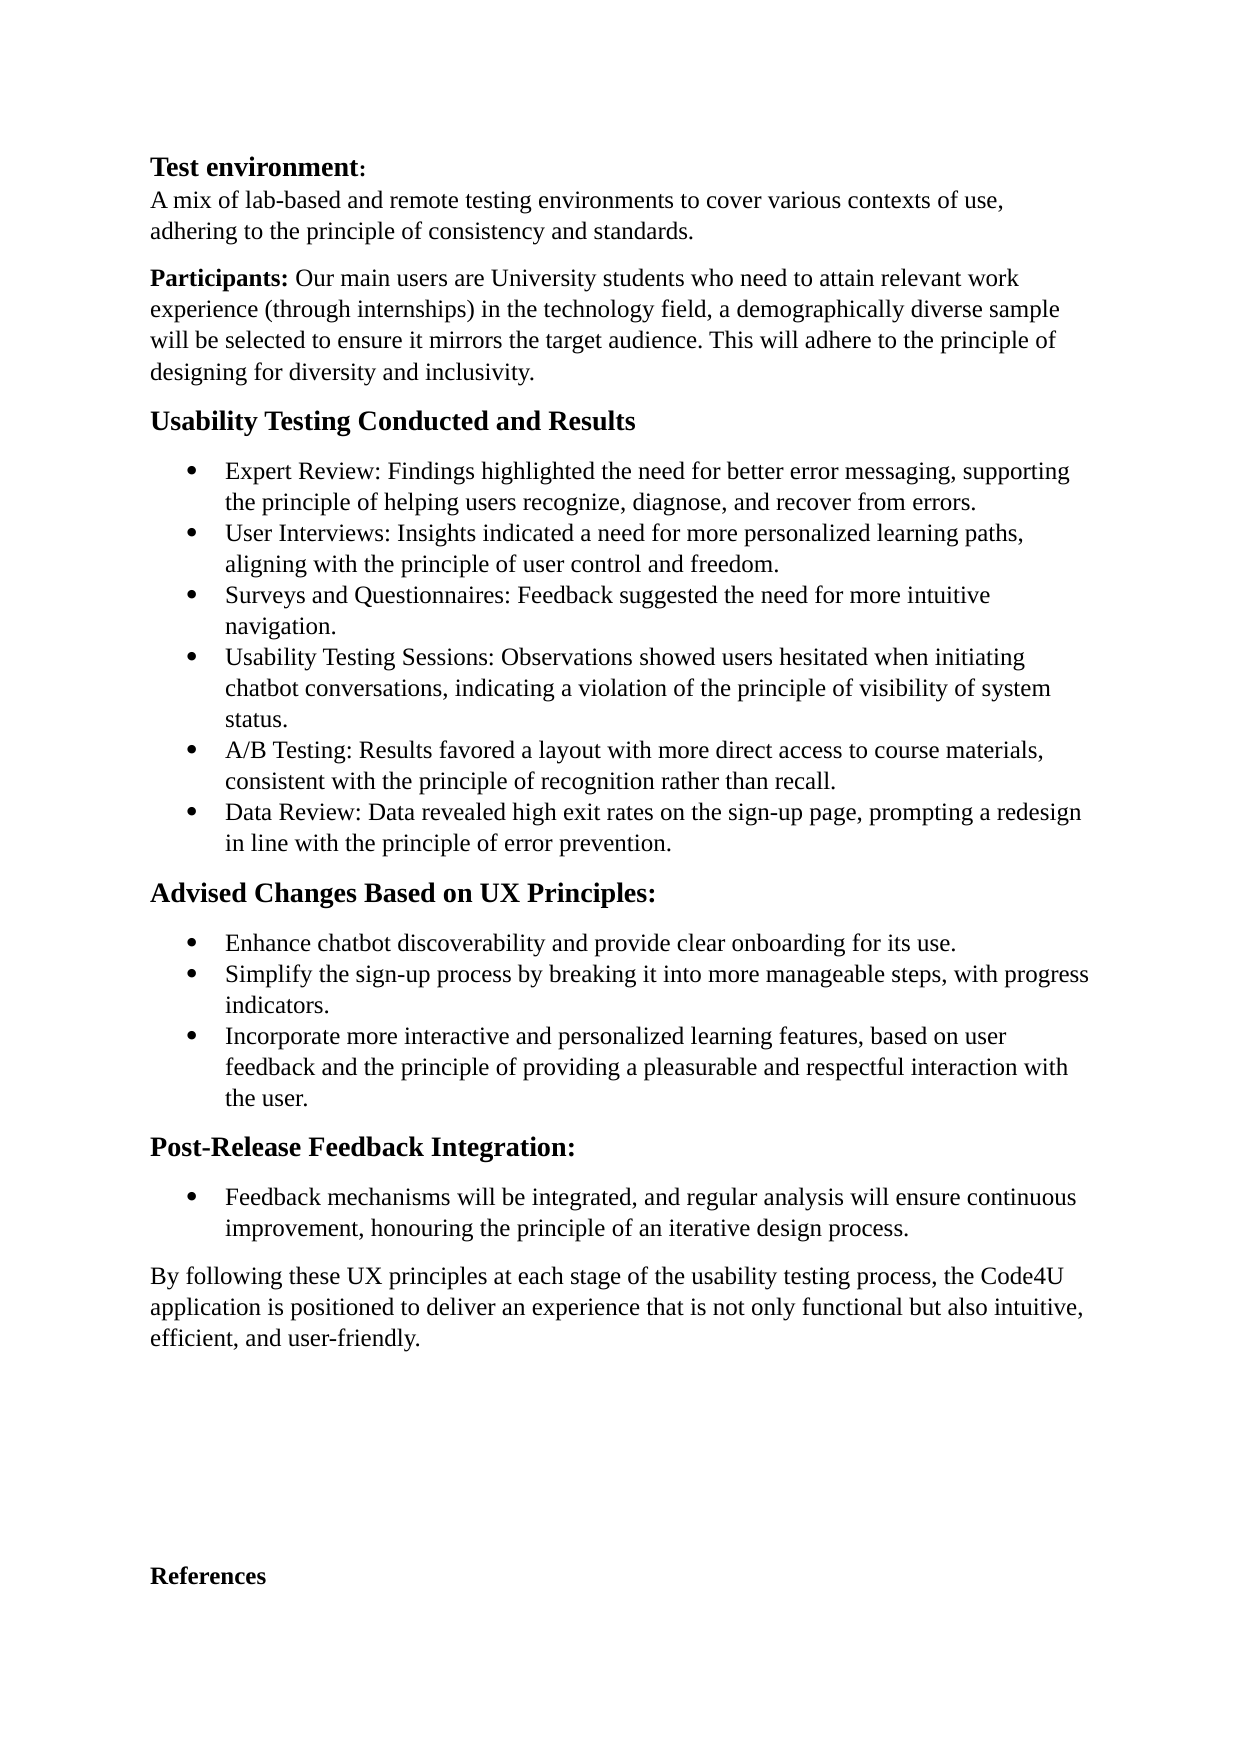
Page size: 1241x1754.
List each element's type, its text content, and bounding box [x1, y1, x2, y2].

list Data Review: Data revealed high exit rates on the sign-up page, prompting a redesign in line with the principle of error prevention. [187, 797, 1090, 857]
text References [150, 1561, 1090, 1590]
text Advised Changes Based on UX Principles: [150, 876, 1090, 908]
list Feedback mechanisms will be integrated, and regular analysis will ensure continuous improvement, honouring the principle of an iterative design process. [187, 1182, 1090, 1242]
list Usability Testing Sessions: Observations showed users hesitated when initiating chatbot conversations, indicating a violation of the principle of visibility of system status. [187, 642, 1090, 733]
text Participants: Our main users are University students who need to attain relevant work experience (through internships) in the technology field, a demographically diverse sample will be selected to ensure it mirrors the target audience. This will adhere to the principle of designing for diversity and inclusivity. [150, 263, 1090, 385]
list Surveys and Questionnaires: Feedback suggested the need for more intuitive navigation. [187, 580, 1090, 640]
text Post-Release Feedback Integration: [150, 1131, 1090, 1163]
text Usability Testing Conducted and Results [150, 404, 1090, 437]
list User Interviews: Insights indicated a need for more personalized learning paths, aligning with the principle of user control and freedom. [187, 518, 1090, 578]
list Incorporate more interactive and personalized learning features, based on user feedback and the principle of providing a pleasurable and respectful interaction with the user. [187, 1021, 1090, 1112]
text Test environment: A mix of lab-based and remote testing environments to cover various contexts of use, adhering to the principle of consistency and standards. [150, 150, 1090, 244]
text By following these UX principles at each stage of the usability testing process, the Code4U application is positioned to deliver an experience that is not only functional but also intuitive, efficient, and user-friendly. [150, 1261, 1090, 1352]
list Simplify the sign-up process by breaking it into more manageable steps, with progress indicators. [187, 959, 1090, 1018]
list Expert Review: Findings highlighted the need for better error messaging, supporting the principle of helping users recognize, diagnose, and recover from errors. [187, 456, 1090, 516]
list A/B Testing: Results favored a layout with more direct access to course materials, consistent with the principle of recognition rather than recall. [187, 735, 1090, 795]
list Enhance chatbot discoverability and provide clear onboarding for its use. [187, 928, 1090, 956]
